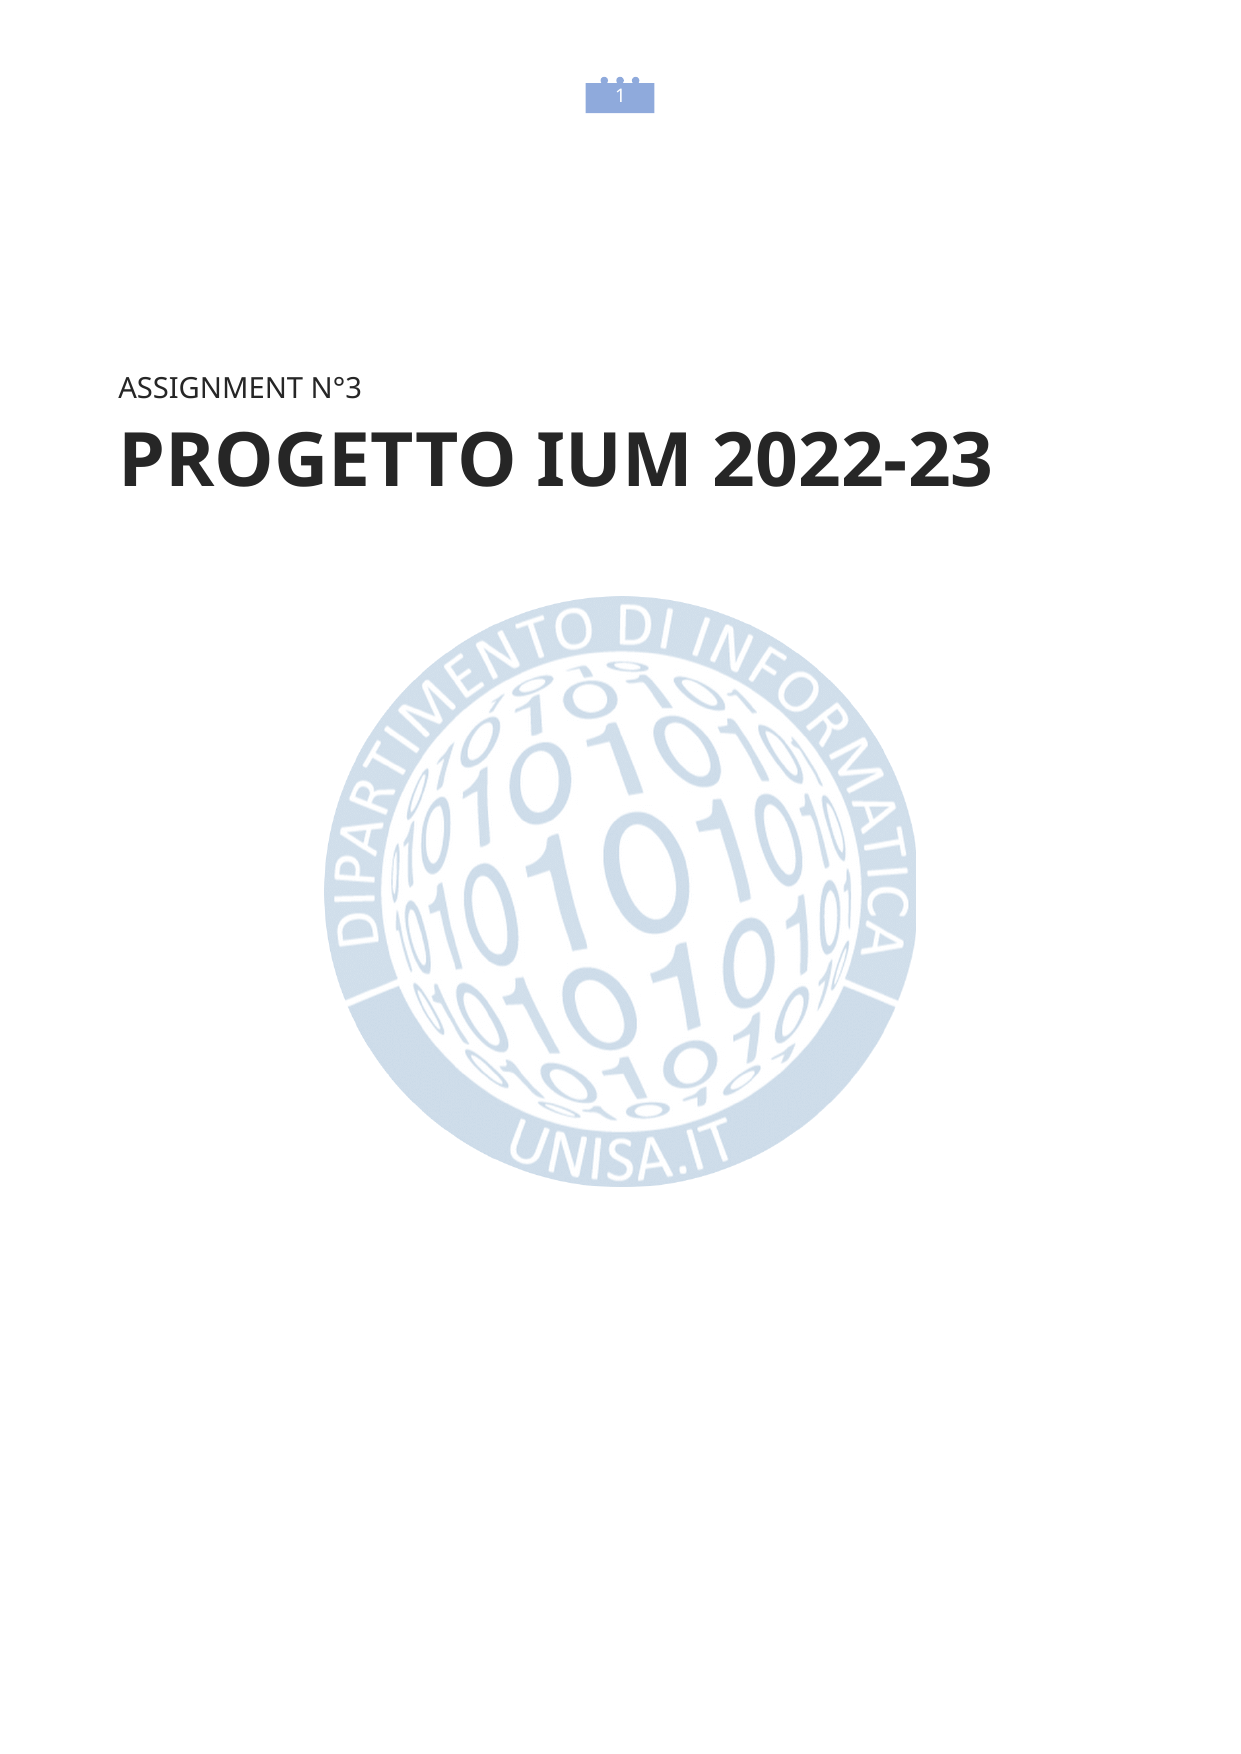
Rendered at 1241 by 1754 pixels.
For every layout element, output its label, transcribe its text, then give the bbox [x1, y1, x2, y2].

text PROGETTO IUM 2022-23 [118, 421, 1122, 503]
text ASSIGNMENT N°3 [118, 373, 1122, 405]
